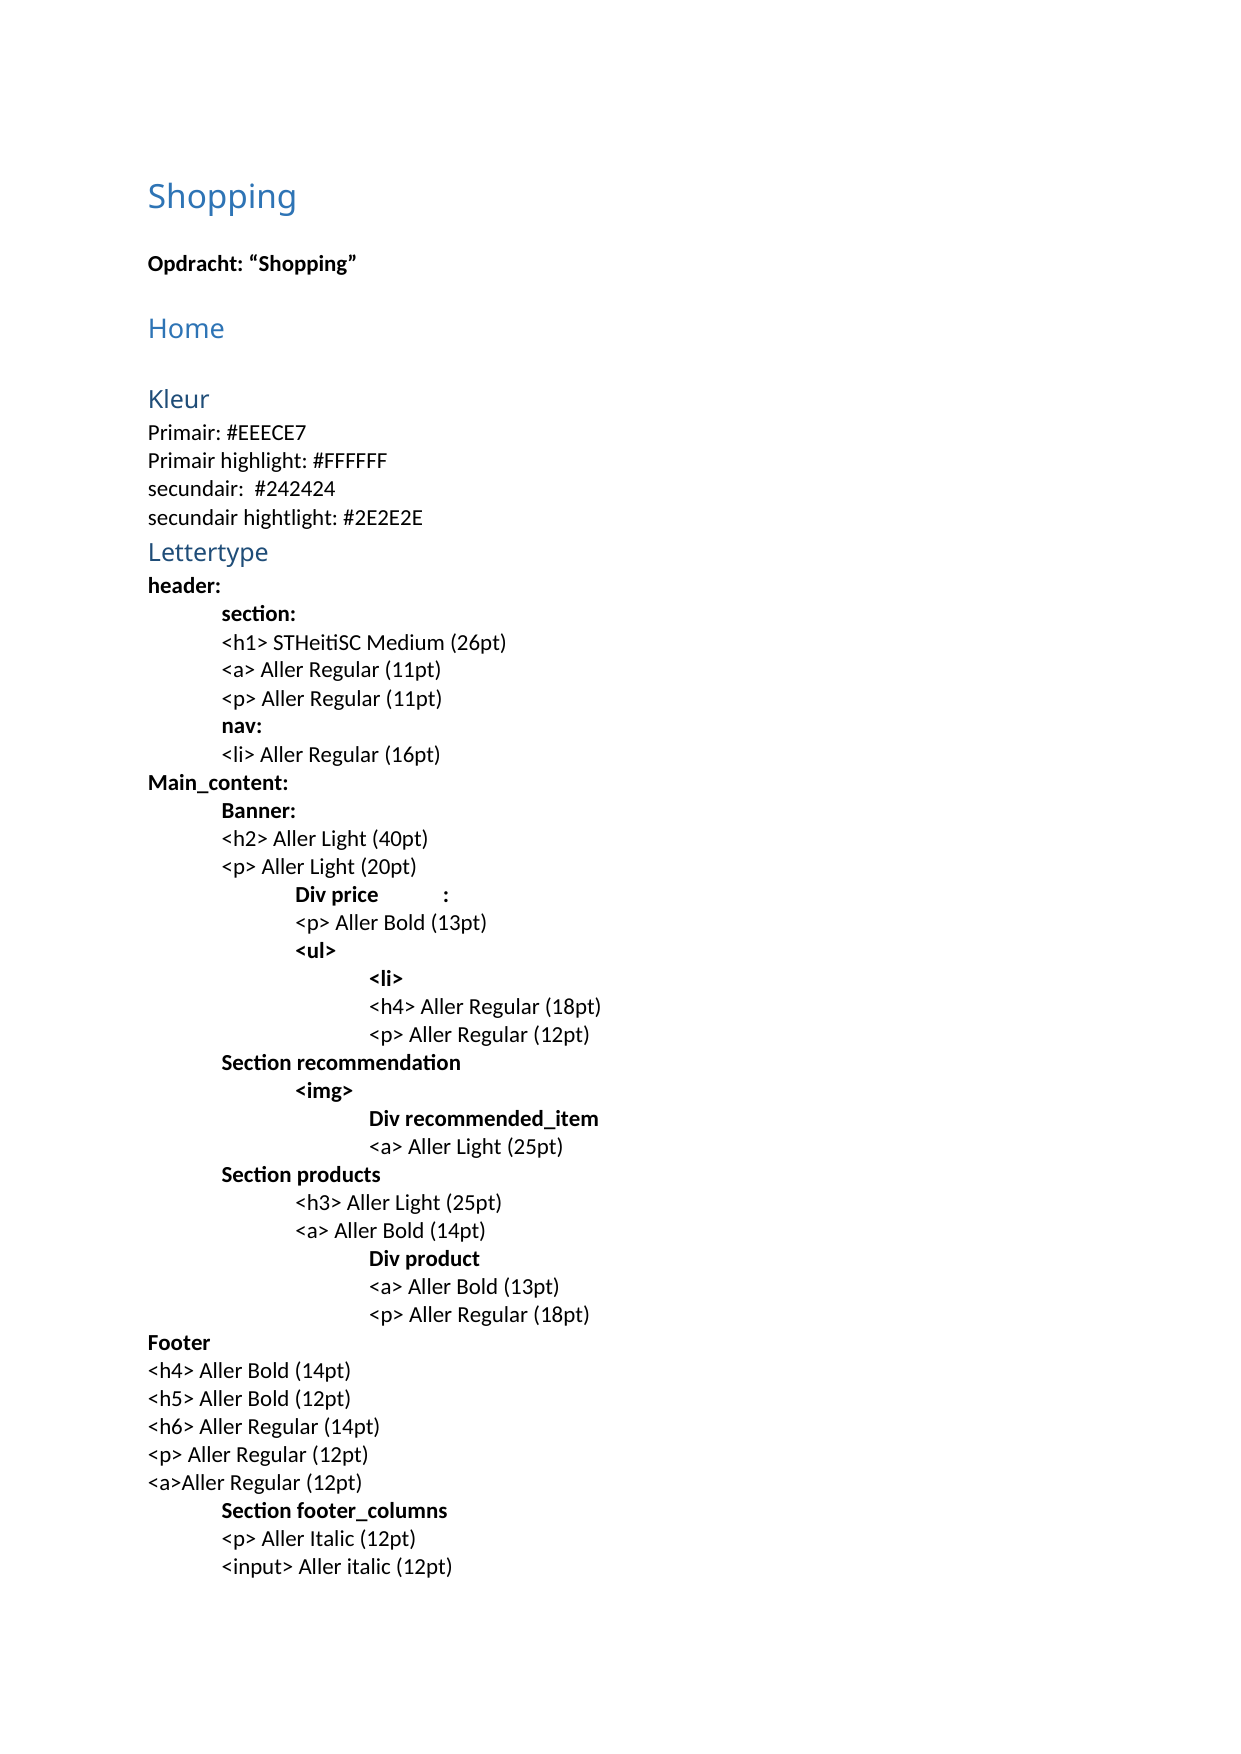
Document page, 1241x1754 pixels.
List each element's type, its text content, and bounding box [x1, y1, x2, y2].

text <a> Aller Bold (14pt) [148, 1216, 1093, 1244]
text <p> Aller Bold (13pt) [148, 908, 1093, 936]
text <p> Aller Regular (11pt) [148, 684, 1093, 712]
subtitle Kleur [148, 382, 1093, 416]
text Section footer_columns [148, 1496, 1093, 1524]
text <h4> Aller Bold (14pt) [148, 1356, 1093, 1384]
subtitle Shopping [148, 173, 1093, 218]
subtitle Lettertype [148, 535, 1093, 569]
text Div product [148, 1244, 1093, 1272]
text <img> [148, 1076, 1093, 1104]
text secundair hightlight: #2E2E2E [148, 503, 1093, 531]
text <p> Aller Regular (12pt) [148, 1440, 1093, 1468]
text Main_content: [148, 768, 1093, 796]
text Primair: #EEECE7 [148, 418, 1093, 447]
text header: [148, 572, 1093, 599]
text <a> Aller Regular (11pt) [148, 656, 1093, 684]
text Primair highlight: #FFFFFF [148, 447, 1093, 474]
text <h1> STHeitiSC Medium (26pt) [148, 628, 1093, 656]
text <p> Aller Italic (12pt) [148, 1524, 1093, 1552]
text Div price : [148, 880, 1093, 908]
text <ul> [148, 936, 1093, 964]
text Section products [148, 1160, 1093, 1188]
text Footer [148, 1328, 1093, 1356]
text <h3> Aller Light (25pt) [148, 1188, 1093, 1216]
text <input> Aller italic (12pt) [148, 1552, 1093, 1580]
text Div recommended_item [148, 1104, 1093, 1132]
text <p> Aller Light (20pt) [148, 852, 1093, 880]
text <a> Aller Light (25pt) [148, 1132, 1093, 1160]
text <p> Aller Regular (18pt) [148, 1300, 1093, 1328]
text <h5> Aller Bold (12pt) [148, 1384, 1093, 1412]
text nav: [148, 712, 1093, 740]
text secundair: #242424 [148, 474, 1093, 503]
text section: [148, 599, 1093, 628]
text <a>Aller Regular (12pt) [148, 1468, 1093, 1496]
text Section recommendation [148, 1048, 1093, 1076]
subtitle Home [148, 310, 1093, 347]
text <li> [148, 964, 1093, 992]
text <h4> Aller Regular (18pt) [148, 992, 1093, 1020]
text <h6> Aller Regular (14pt) [148, 1412, 1093, 1440]
text Opdracht: “Shopping” [148, 249, 1093, 278]
text <p> Aller Regular (12pt) [148, 1020, 1093, 1048]
text <li> Aller Regular (16pt) [148, 740, 1093, 768]
text <h2> Aller Light (40pt) [148, 824, 1093, 852]
text <a> Aller Bold (13pt) [148, 1272, 1093, 1300]
text Banner: [148, 796, 1093, 824]
